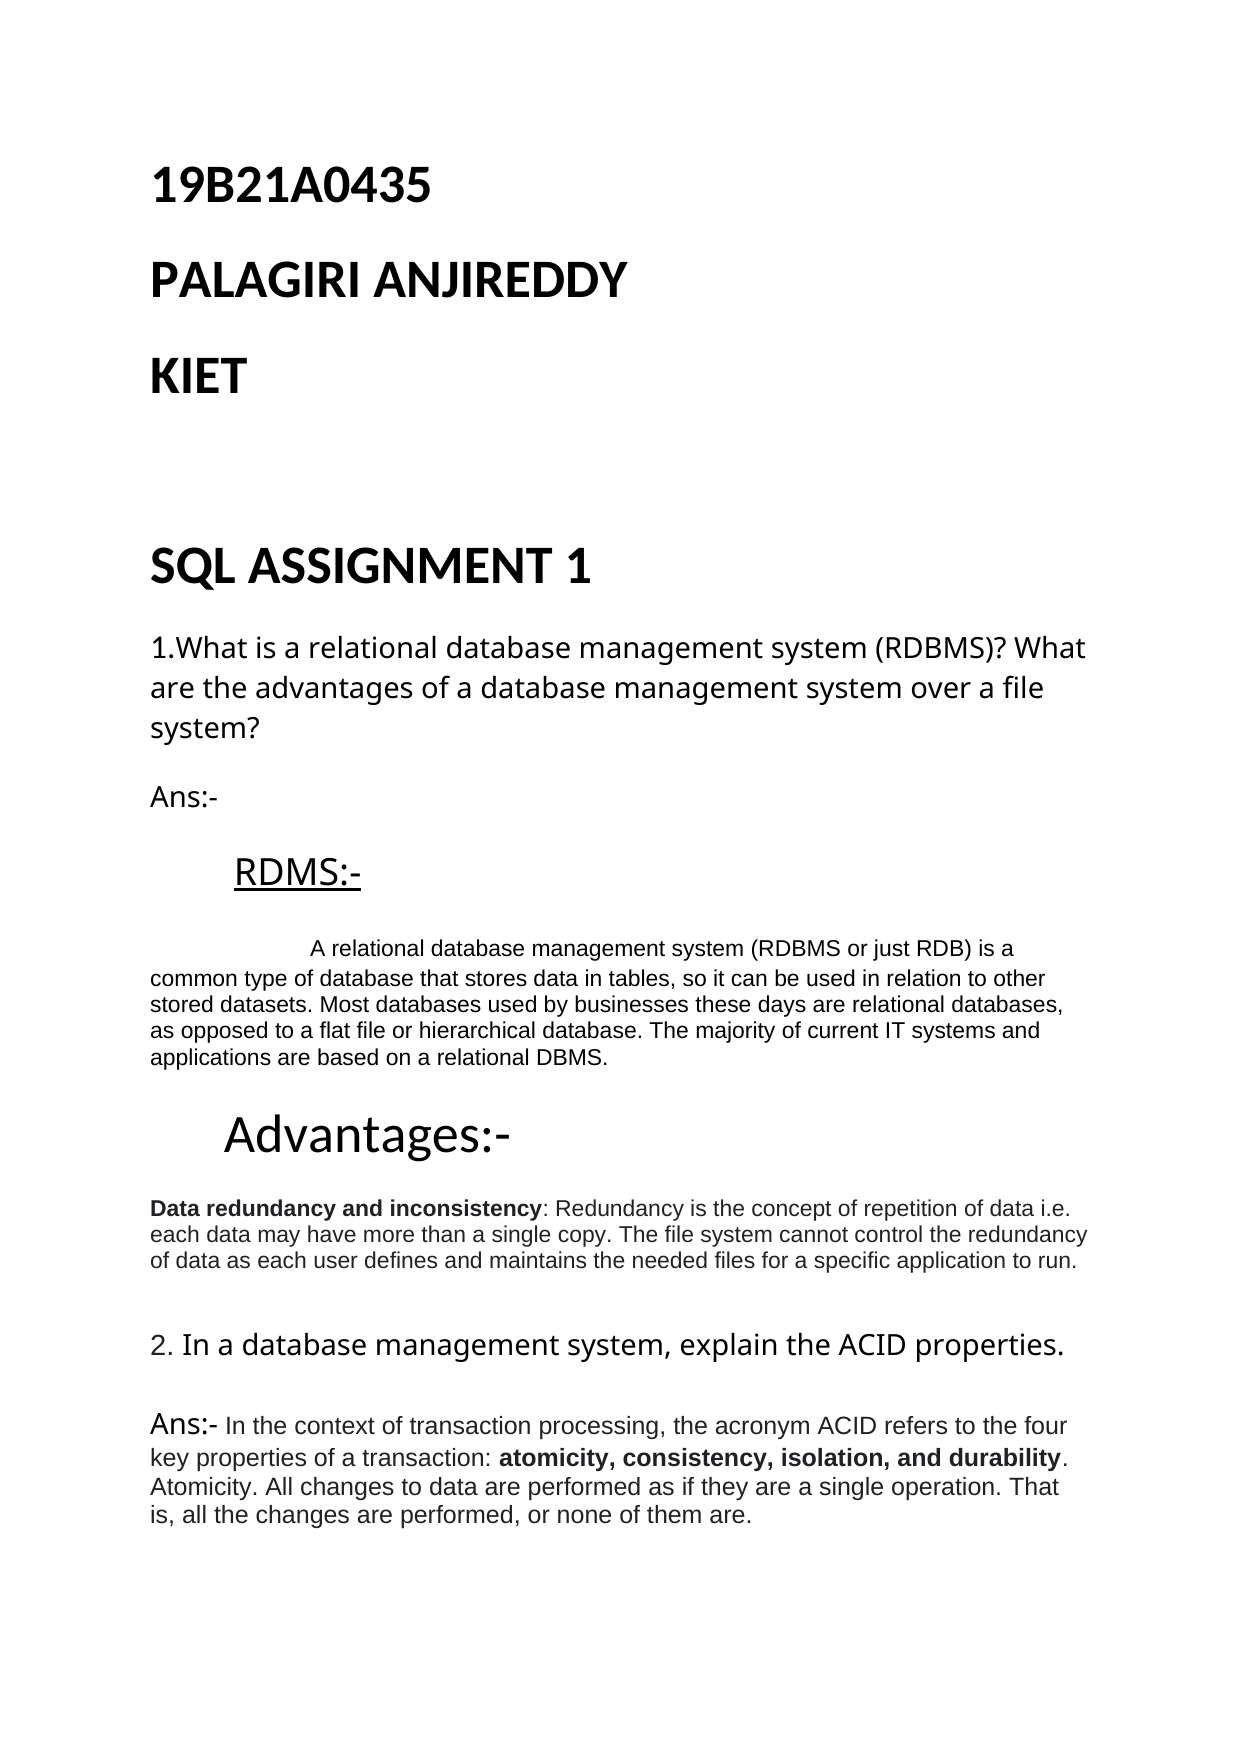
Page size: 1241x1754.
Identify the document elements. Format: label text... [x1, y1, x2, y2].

text PALAGIRI ANJIREDDY [150, 245, 1090, 311]
text 2. In a database management system, explain the ACID properties. [150, 1324, 1090, 1364]
text RDMS:- [150, 845, 1090, 896]
text Advantages:- [150, 1099, 1090, 1166]
text KIET [150, 341, 1090, 407]
text Ans:- In the context of transaction processing, the acronym ACID refers to the four key properties of a transaction: atomicity, consistency, isolation, and durability. Atomicity. All changes to data are performed as if they are a single operation. That is, all the changes are performed, or none of them are. [150, 1403, 1090, 1529]
text SQL ASSIGNMENT 1 [150, 531, 1090, 597]
text A relational database management system (RDBMS or just RDB) is a common type of database that stores data in tables, so it can be used in relation to other stored datasets. Most databases used by businesses these days are relational databases, as opposed to a flat file or hierarchical database. The majority of current IT systems and applications are based on a relational DBMS. [150, 925, 1090, 1070]
text 19B21A0435 [150, 150, 1090, 216]
text Data redundancy and inconsistency: Redundancy is the concept of repetition of data i.e. each data may have more than a single copy. The file system cannot control the redundancy of data as each user defines and maintains the needed files for a specific application to run. [150, 1195, 1090, 1274]
text 1.What is a relational database management system (RDBMS)? What are the advantages of a database management system over a file system? [150, 627, 1090, 747]
text Ans:- [150, 776, 1090, 816]
